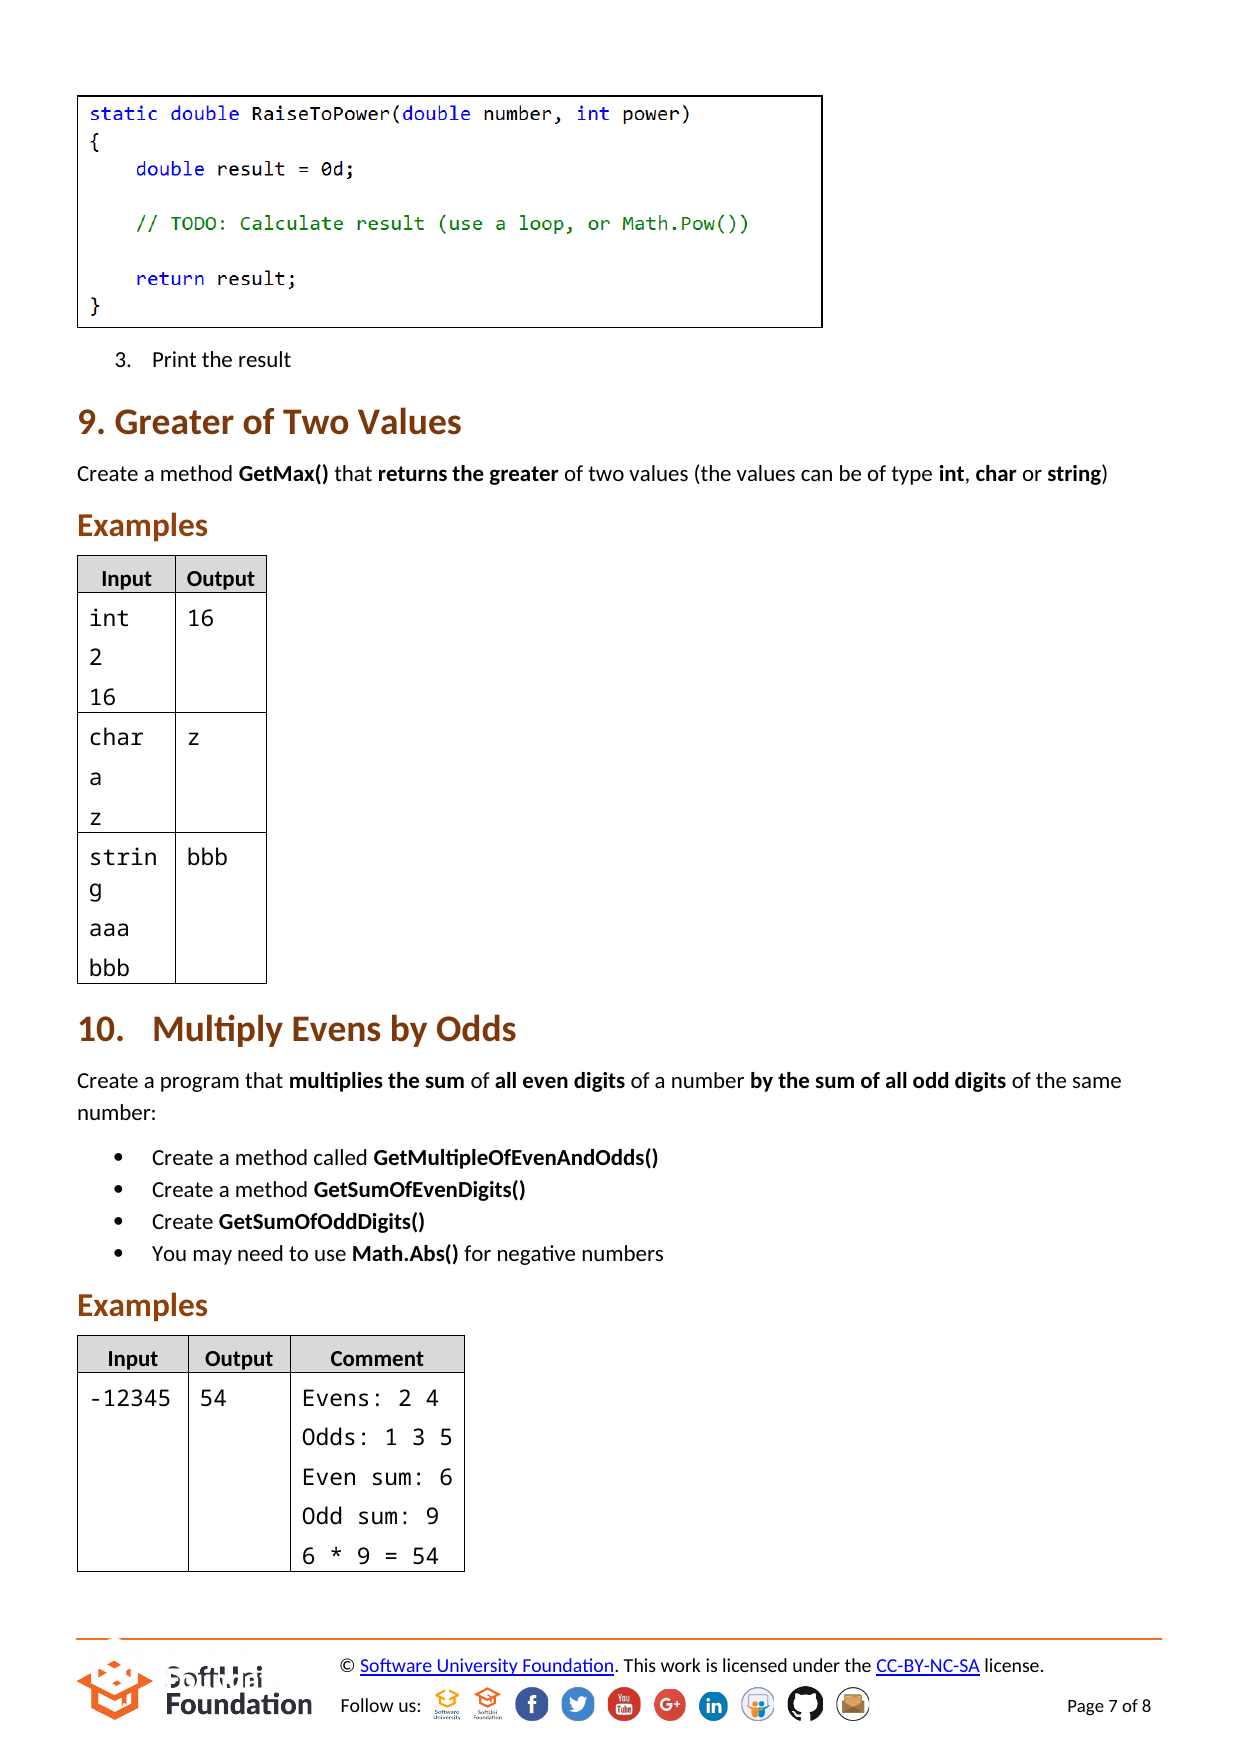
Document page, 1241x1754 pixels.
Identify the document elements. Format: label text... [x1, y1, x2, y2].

picture [741, 1687, 774, 1721]
picture [654, 1689, 686, 1721]
picture [712, 1703, 721, 1712]
subtitle Multiply Evens by Odds [77, 1005, 1163, 1051]
text Create a program that multiplies the sum of all even digits of a number by the sum of all odd digits of the same number: [77, 1066, 1163, 1126]
table_cell 16 [176, 593, 266, 712]
list Create a method GetSumOfEvenDigits() [114, 1175, 1163, 1203]
table_cell bbb [176, 833, 266, 983]
table_cell 54 [189, 1373, 290, 1571]
subtitle Greater of Two Values [77, 398, 1163, 444]
subtitle Examples [77, 1284, 1163, 1324]
table_cell char a z [78, 713, 175, 832]
picture [787, 1686, 823, 1721]
picture [720, 1712, 728, 1721]
picture [473, 1687, 502, 1721]
list Print the result [114, 345, 1163, 373]
table_header Input [78, 1336, 188, 1372]
table_cell Evens: 2 4 Odds: 1 3 5 Even sum: 6 Odd sum: 9 6 * 9 = 54 [291, 1373, 464, 1571]
table_cell string aaa bbb [78, 833, 175, 983]
picture [433, 1689, 461, 1721]
text Create a method GetMax() that returns the greater of two values (the values can be of type int, char or string) [77, 459, 1163, 487]
picture [699, 1692, 705, 1700]
table_header Output [176, 556, 266, 592]
picture [561, 1687, 595, 1721]
list You may need to use Math.Abs() for negative numbers [114, 1239, 1163, 1267]
picture [515, 1687, 549, 1721]
subtitle Examples [77, 504, 1163, 544]
table_header Output [189, 1336, 290, 1372]
list Create GetSumOfOddDigits() [114, 1207, 1163, 1235]
picture [78, 97, 821, 327]
table_header Comment [291, 1336, 464, 1372]
picture [699, 1712, 707, 1721]
list Create a method called GetMultipleOfEvenAndOdds() [114, 1143, 1163, 1171]
table_header Input [78, 556, 175, 592]
picture [607, 1687, 641, 1721]
table_cell z [176, 713, 266, 832]
table_cell int 2 16 [78, 593, 175, 712]
picture [76, 1636, 312, 1720]
table_cell -12345 [78, 1373, 188, 1571]
picture [722, 1692, 728, 1700]
picture [836, 1687, 870, 1721]
